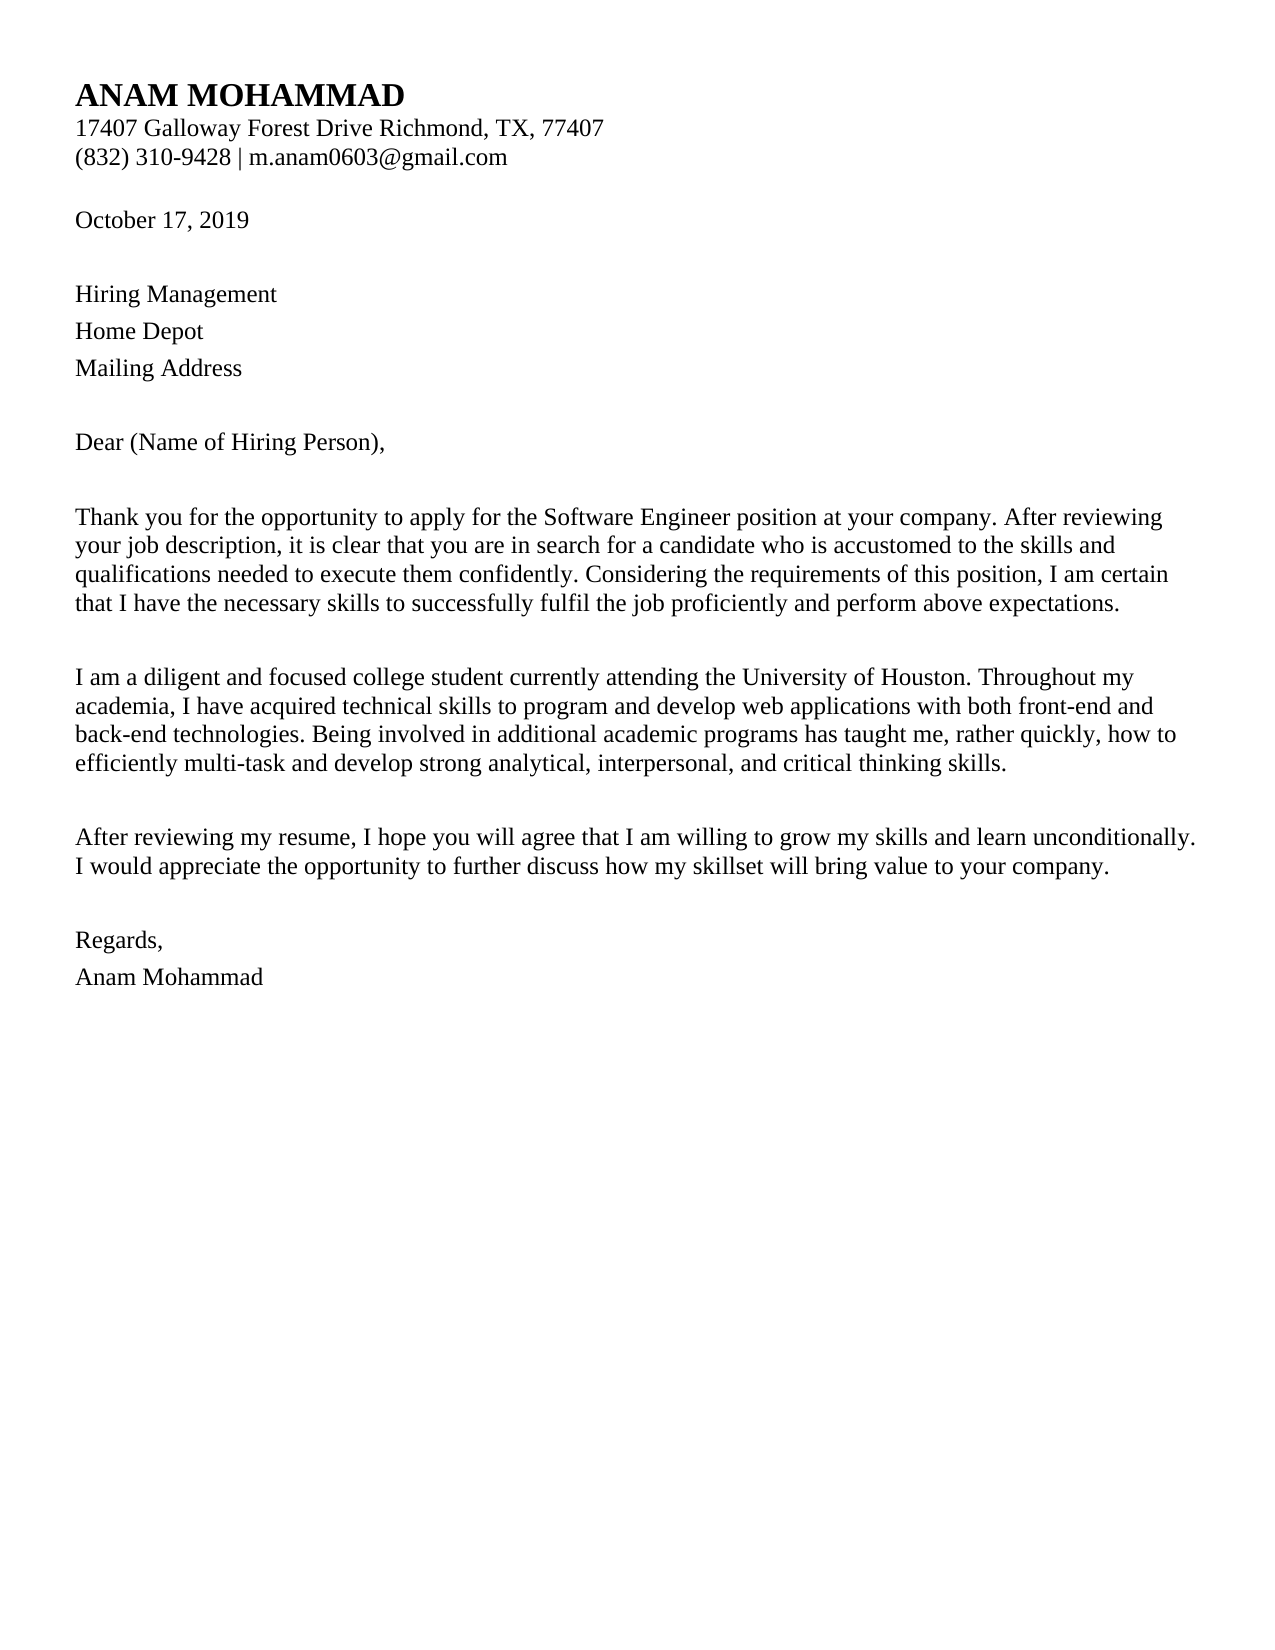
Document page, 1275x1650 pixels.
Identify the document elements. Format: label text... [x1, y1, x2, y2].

text I am a diligent and focused college student currently attending the University of Houston. Throughout my academia, I have acquired technical skills to program and develop web applications with both front-end and back-end technologies. Being involved in additional academic programs has taught me, rather quickly, how to efficiently multi-task and develop strong analytical, interpersonal, and critical thinking skills. [75, 662, 1200, 777]
text Mailing Address [75, 353, 1200, 382]
text October 17, 2019 [75, 205, 1200, 234]
text Hiring Management [75, 279, 1200, 308]
text Regards, [75, 925, 1200, 954]
text Anam Mohammad [75, 962, 1200, 991]
text Home Depot [75, 316, 1200, 345]
text Dear (Name of Hiring Person), [75, 427, 1200, 456]
text Thank you for the opportunity to apply for the Software Engineer position at your company. After reviewing your job description, it is clear that you are in search for a candidate who is accustomed to the skills and qualifications needed to execute them confidently. Considering the requirements of this position, I am certain that I have the necessary skills to successfully fulfil the job proficiently and perform above expectations. [75, 502, 1200, 617]
text After reviewing my resume, I hope you will agree that I am willing to grow my skills and learn unconditionally. I would appreciate the opportunity to further discuss how my skillset will bring value to your company. [75, 822, 1200, 880]
